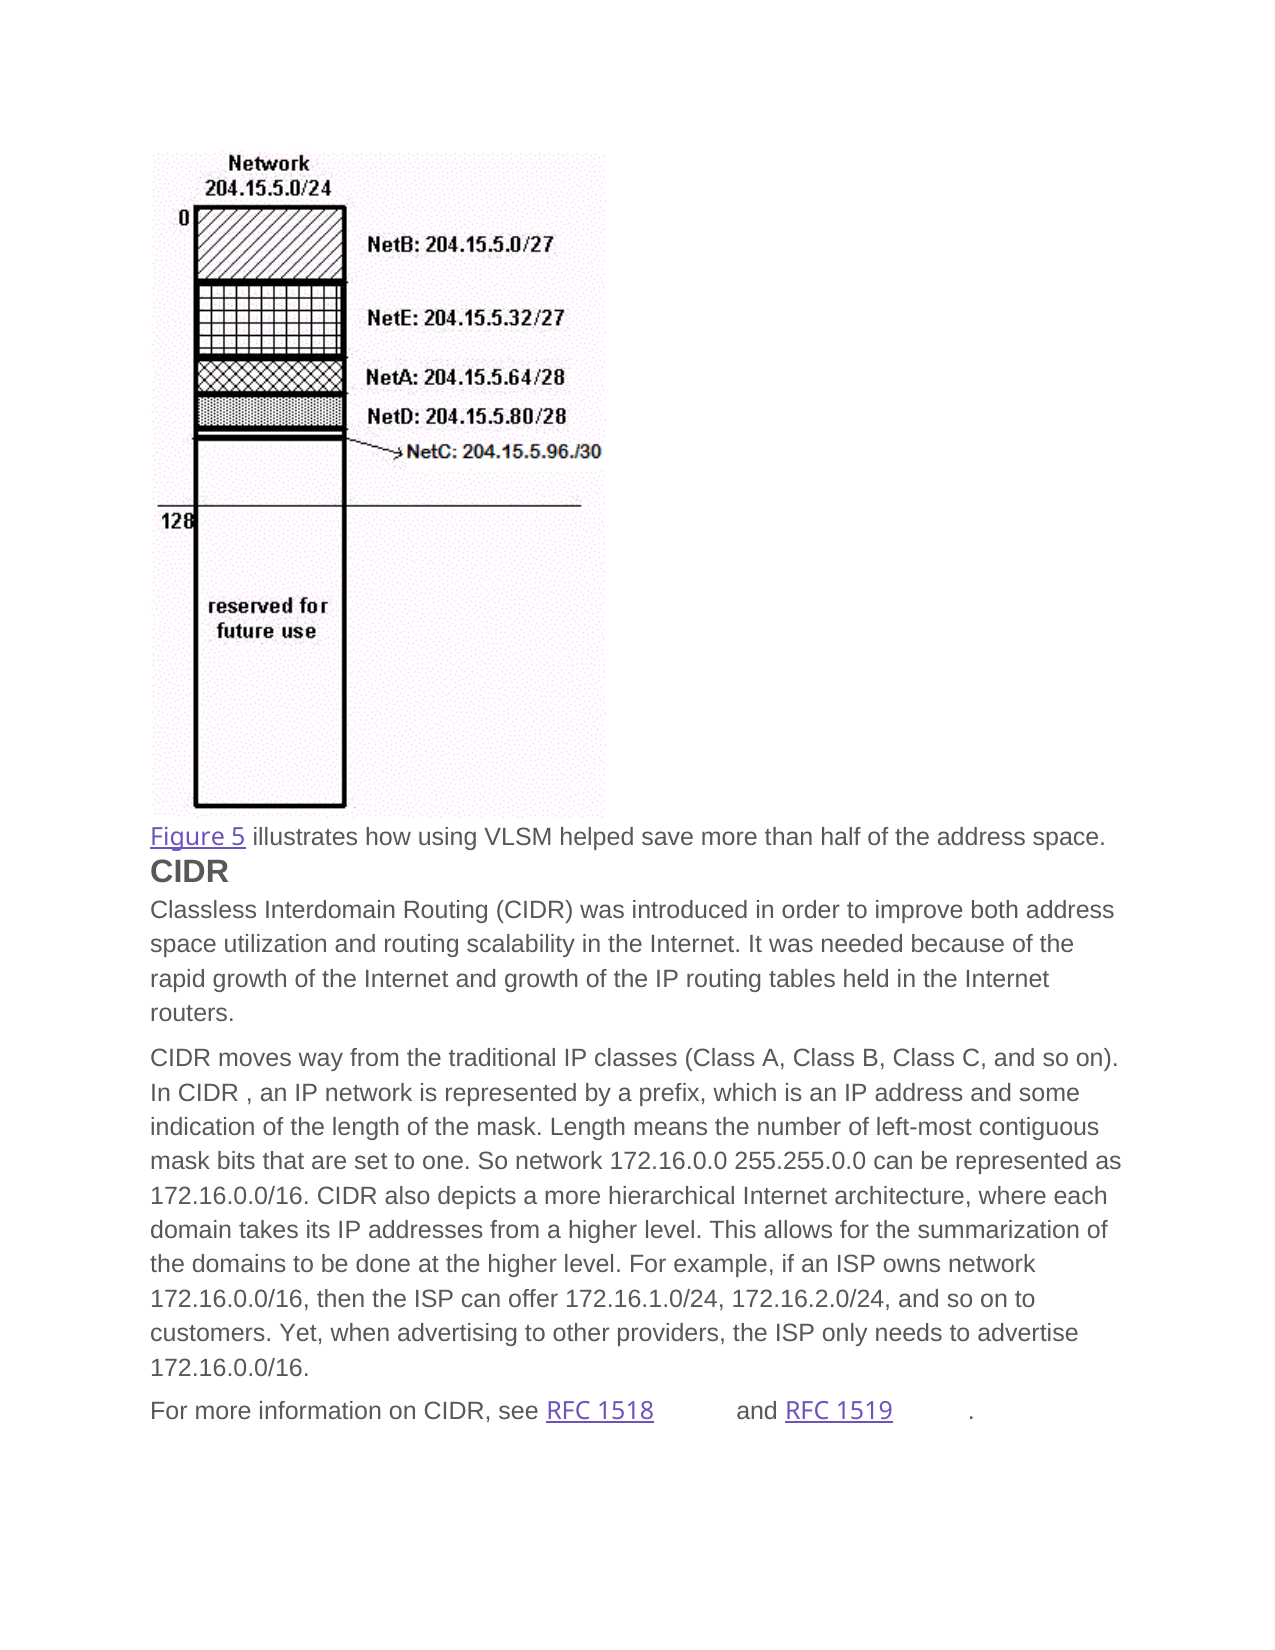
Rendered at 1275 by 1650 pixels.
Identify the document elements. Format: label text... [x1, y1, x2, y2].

picture [150, 150, 608, 818]
text CIDR [150, 852, 1125, 889]
text Classless Interdomain Routing (CIDR) was introduced in order to improve both address space utilization and routing scalability in the Internet. It was needed because of the rapid growth of the Internet and growth of the IP routing tables held in the Internet routers. [150, 889, 1125, 1027]
text Figure 5 illustrates how using VLSM helped save more than half of the address space. [150, 818, 1125, 852]
text CIDR moves way from the traditional IP classes (Class A, Class B, Class C, and so on). In CIDR , an IP network is represented by a prefix, which is an IP address and some indication of the length of the mask. Length means the number of left-most contiguous mask bits that are set to one. So network 172.16.0.0 255.255.0.0 can be represented as 172.16.0.0/16. CIDR also depicts a more hierarchical Internet architecture, where each domain takes its IP addresses from a higher level. This allows for the summarization of the domains to be done at the higher level. For example, if an ISP owns network 172.16.0.0/16, then the ISP can offer 172.16.1.0/24, 172.16.2.0/24, and so on to customers. Yet, when advertising to other providers, the ISP only needs to advertise 172.16.0.0/16. [150, 1037, 1125, 1381]
text For more information on CIDR, see RFC 1518 and RFC 1519 . [150, 1392, 1125, 1426]
